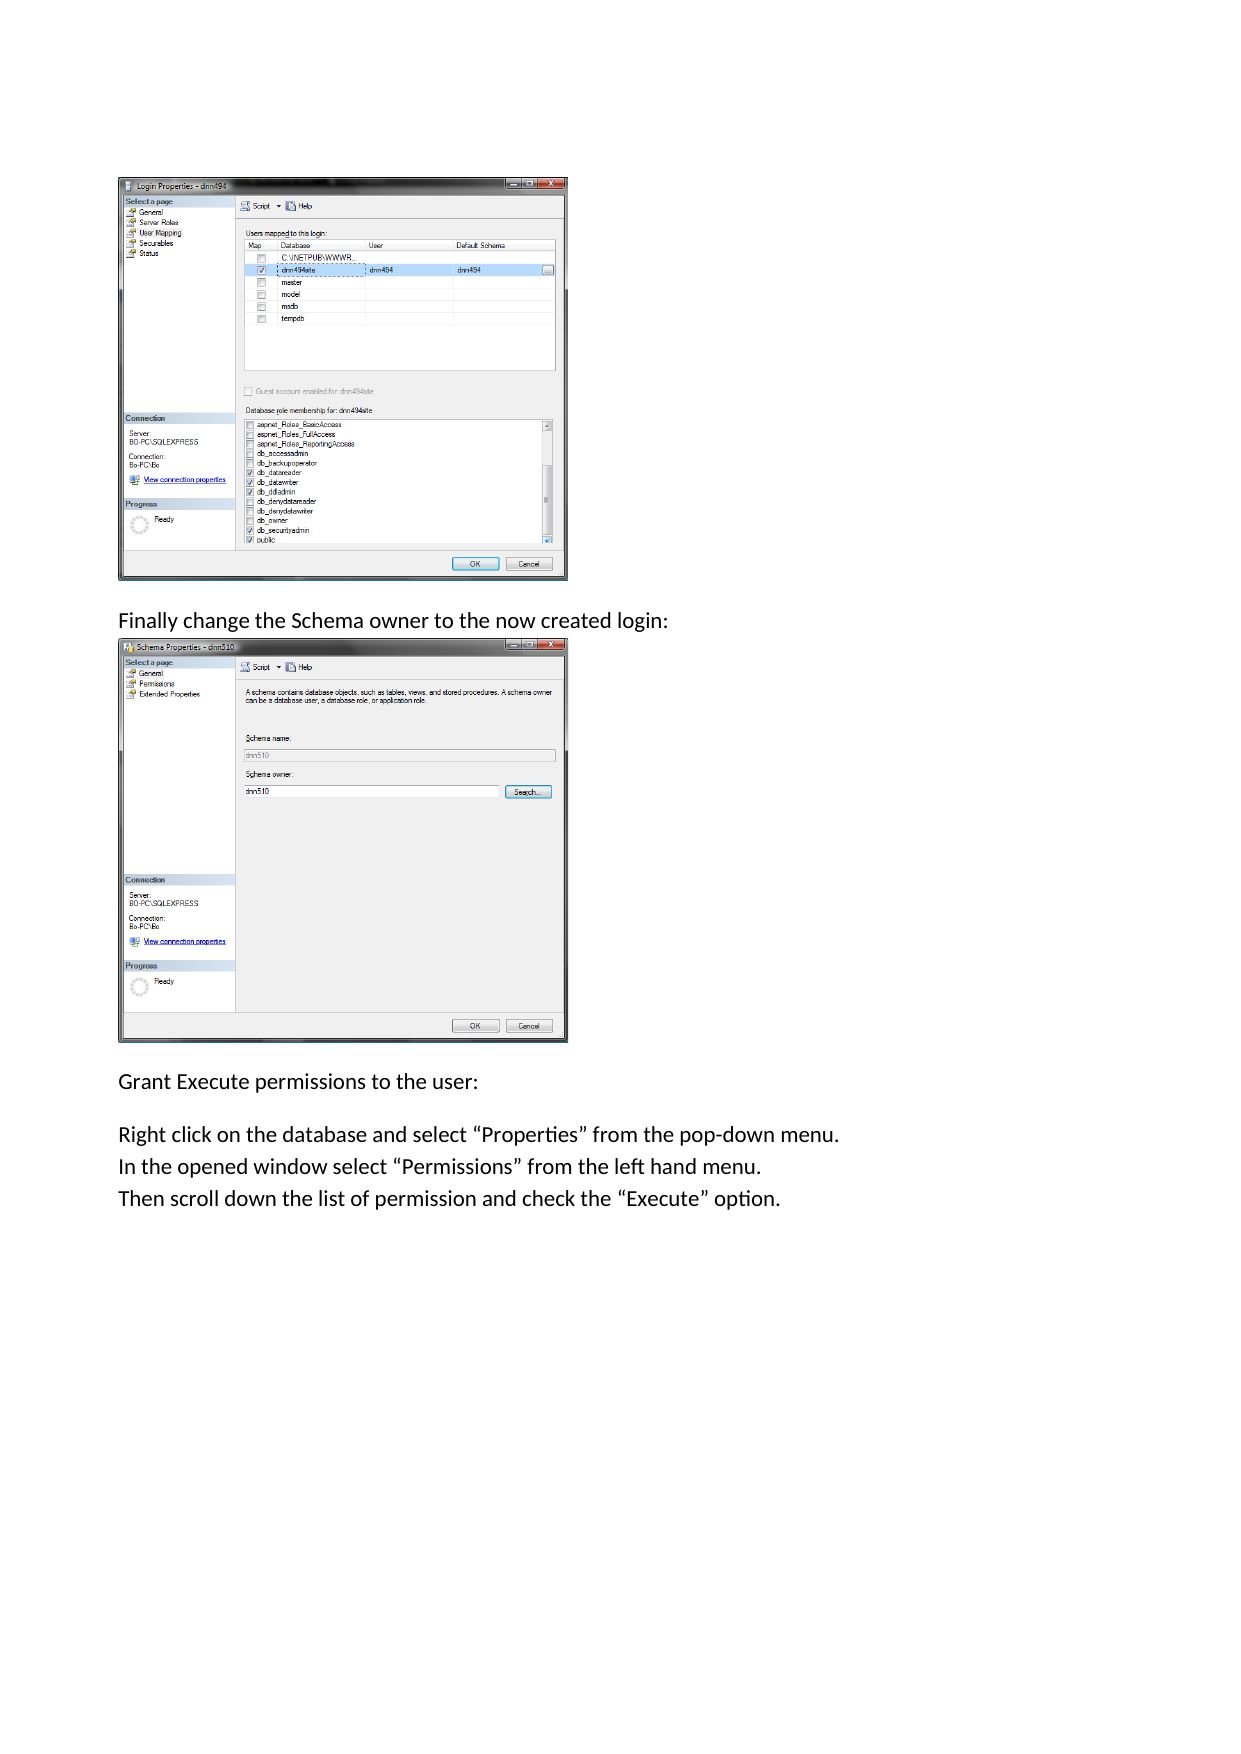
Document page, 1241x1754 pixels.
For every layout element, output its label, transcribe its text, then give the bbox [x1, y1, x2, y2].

text Grant Execute permissions to the user: [118, 1067, 1122, 1095]
picture [118, 638, 569, 1043]
text Right click on the database and select “Properties” from the pop-down menu. In the opened window select “Permissions” from the left hand menu. Then scroll down the list of permission and check the “Execute” option. [118, 1120, 1122, 1213]
picture [118, 177, 568, 581]
